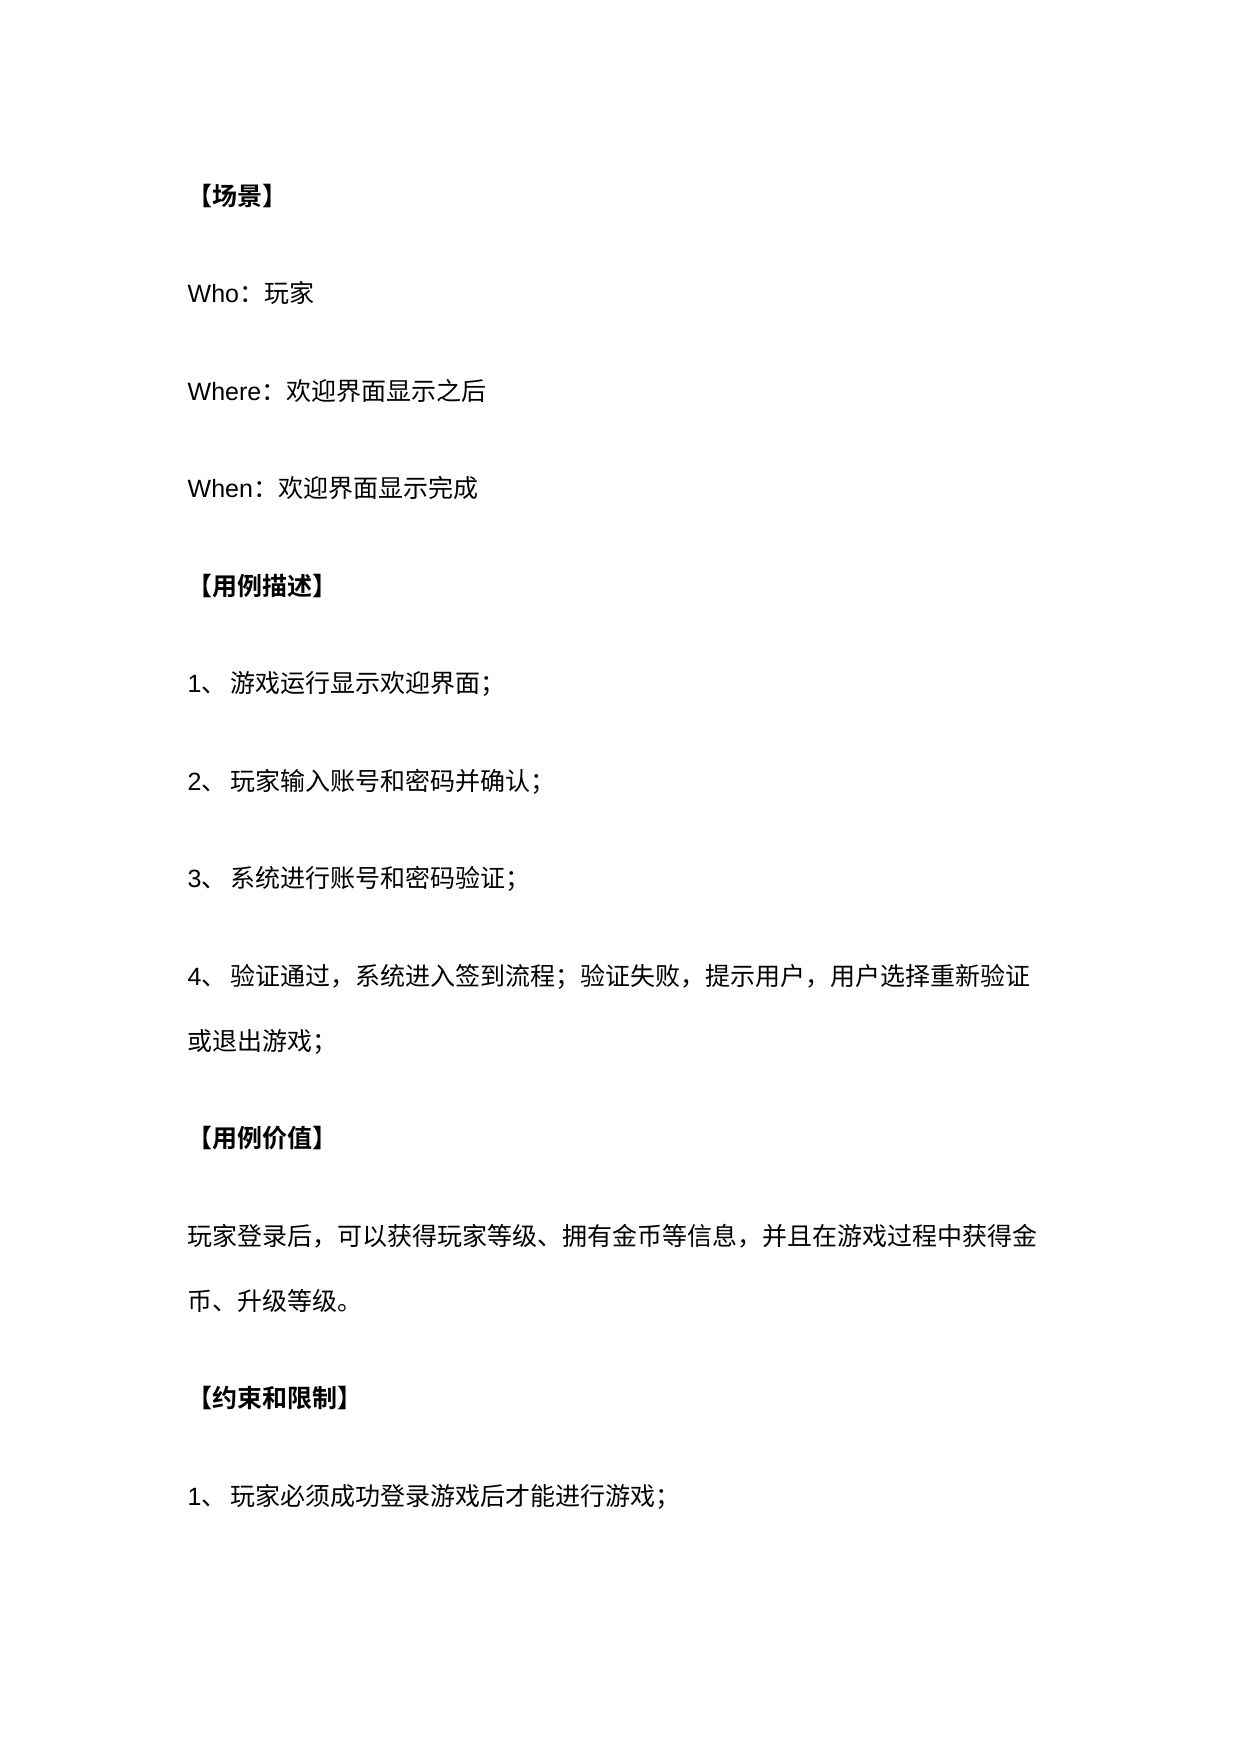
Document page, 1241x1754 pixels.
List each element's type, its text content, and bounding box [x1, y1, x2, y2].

text 玩家登录后，可以获得玩家等级、拥有金币等信息，并且在游戏过程中获得金币、升级等级。 [187, 1202, 1053, 1332]
text 2、 玩家输入账号和密码并确认； [187, 747, 1053, 812]
text 3、 系统进行账号和密码验证； [187, 844, 1053, 909]
text 【用例描述】 [187, 552, 1053, 617]
text Who：玩家 [187, 259, 1053, 324]
text 1、 玩家必须成功登录游戏后才能进行游戏； [187, 1462, 1053, 1527]
text 【约束和限制】 [187, 1364, 1053, 1429]
text Where：欢迎界面显示之后 [187, 357, 1053, 422]
text 4、 验证通过，系统进入签到流程；验证失败，提示用户，用户选择重新验证或退出游戏； [187, 942, 1053, 1072]
text 【场景】 [187, 162, 1053, 227]
text 【用例价值】 [187, 1104, 1053, 1169]
text 1、 游戏运行显示欢迎界面； [187, 649, 1053, 714]
text When：欢迎界面显示完成 [187, 454, 1053, 519]
